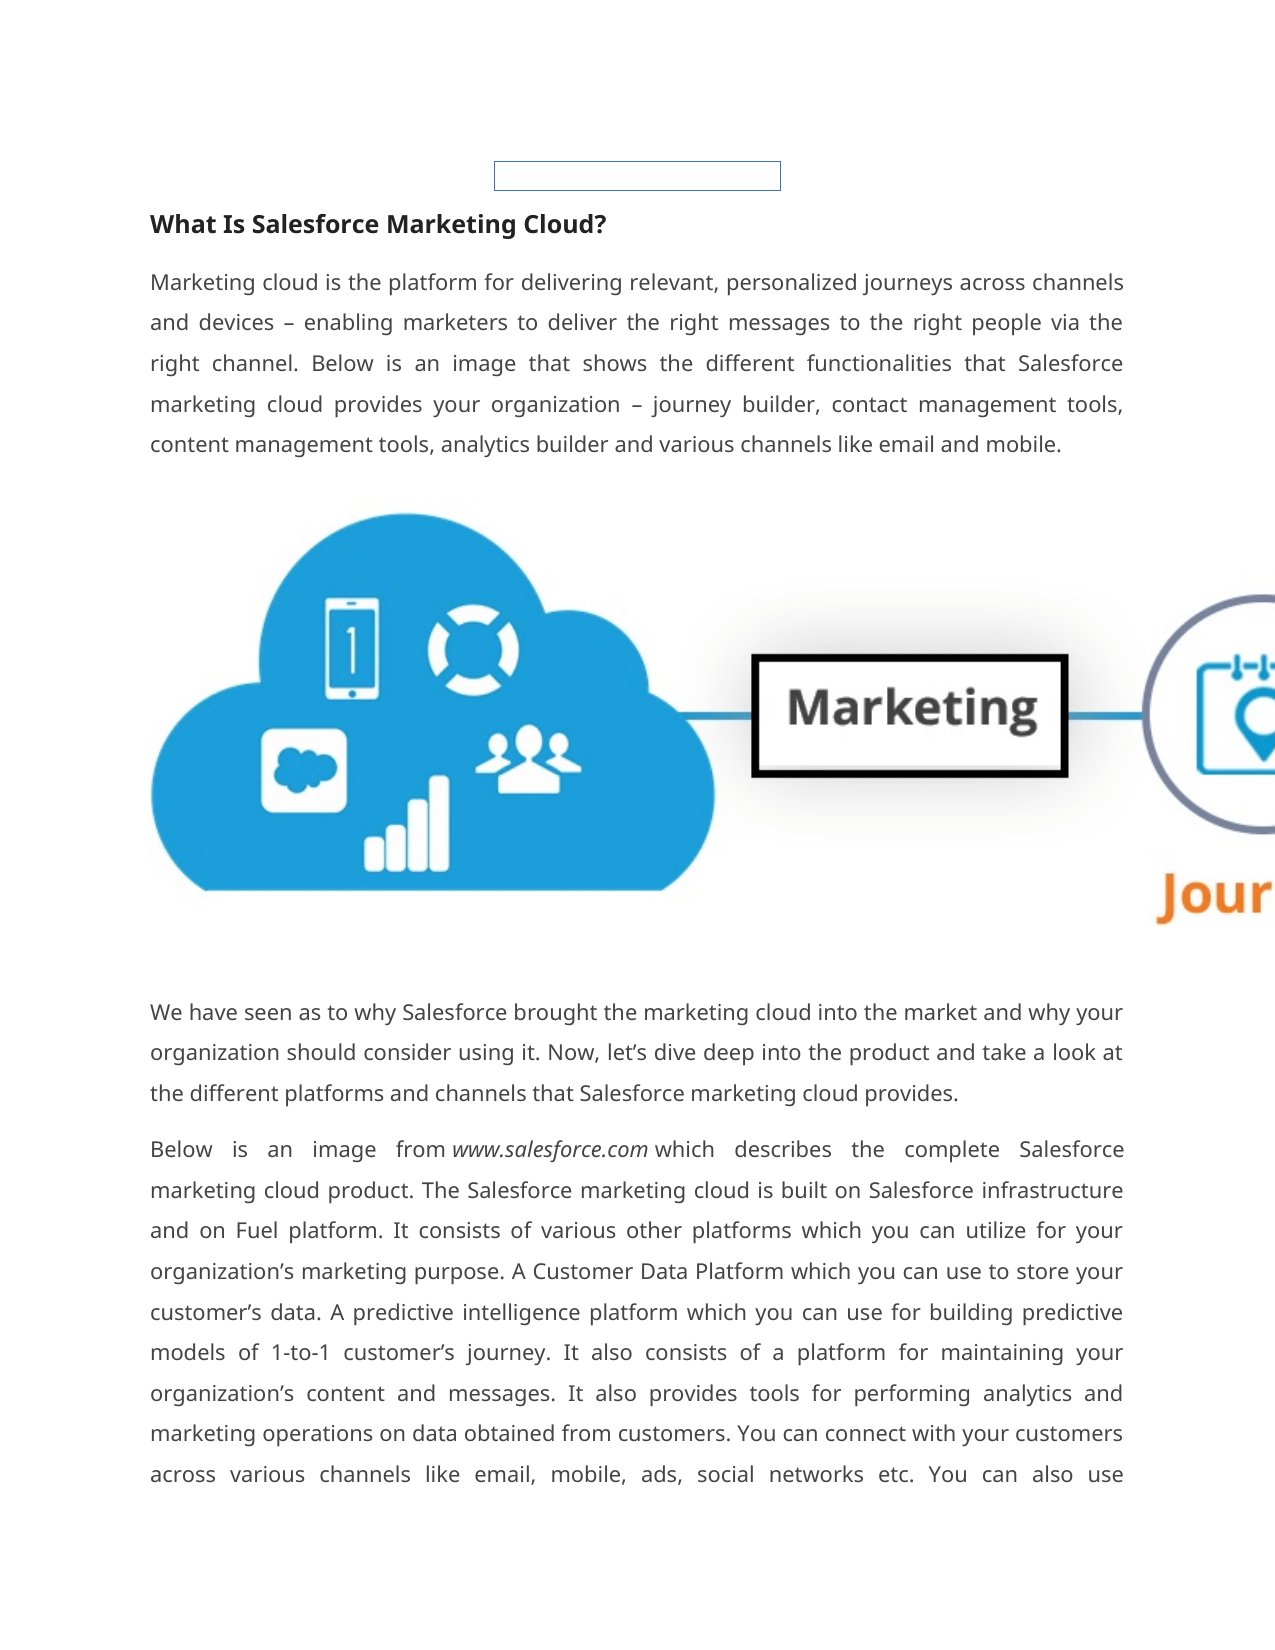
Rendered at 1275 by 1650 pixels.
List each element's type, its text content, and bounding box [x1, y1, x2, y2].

text We have seen as to why Salesforce brought the marketing cloud into the market and why your organization should consider using it. Now, let’s dive deep into the product and take a look at the different platforms and channels that Salesforce marketing cloud provides. [150, 986, 1125, 1108]
text Marketing cloud is the platform for delivering relevant, personalized journeys across channels and devices – enabling marketers to deliver the right messages to the right people via the right channel. Below is an image that shows the different functionalities that Salesforce marketing cloud provides your organization – journey builder, contact management tools, content management tools, analytics builder and various channels like email and mobile. [150, 256, 1125, 459]
text What Is Salesforce Marketing Cloud? [150, 206, 1125, 240]
picture [150, 474, 1275, 971]
text Get Started With Salesforce [150, 150, 1125, 191]
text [150, 1123, 1125, 1489]
